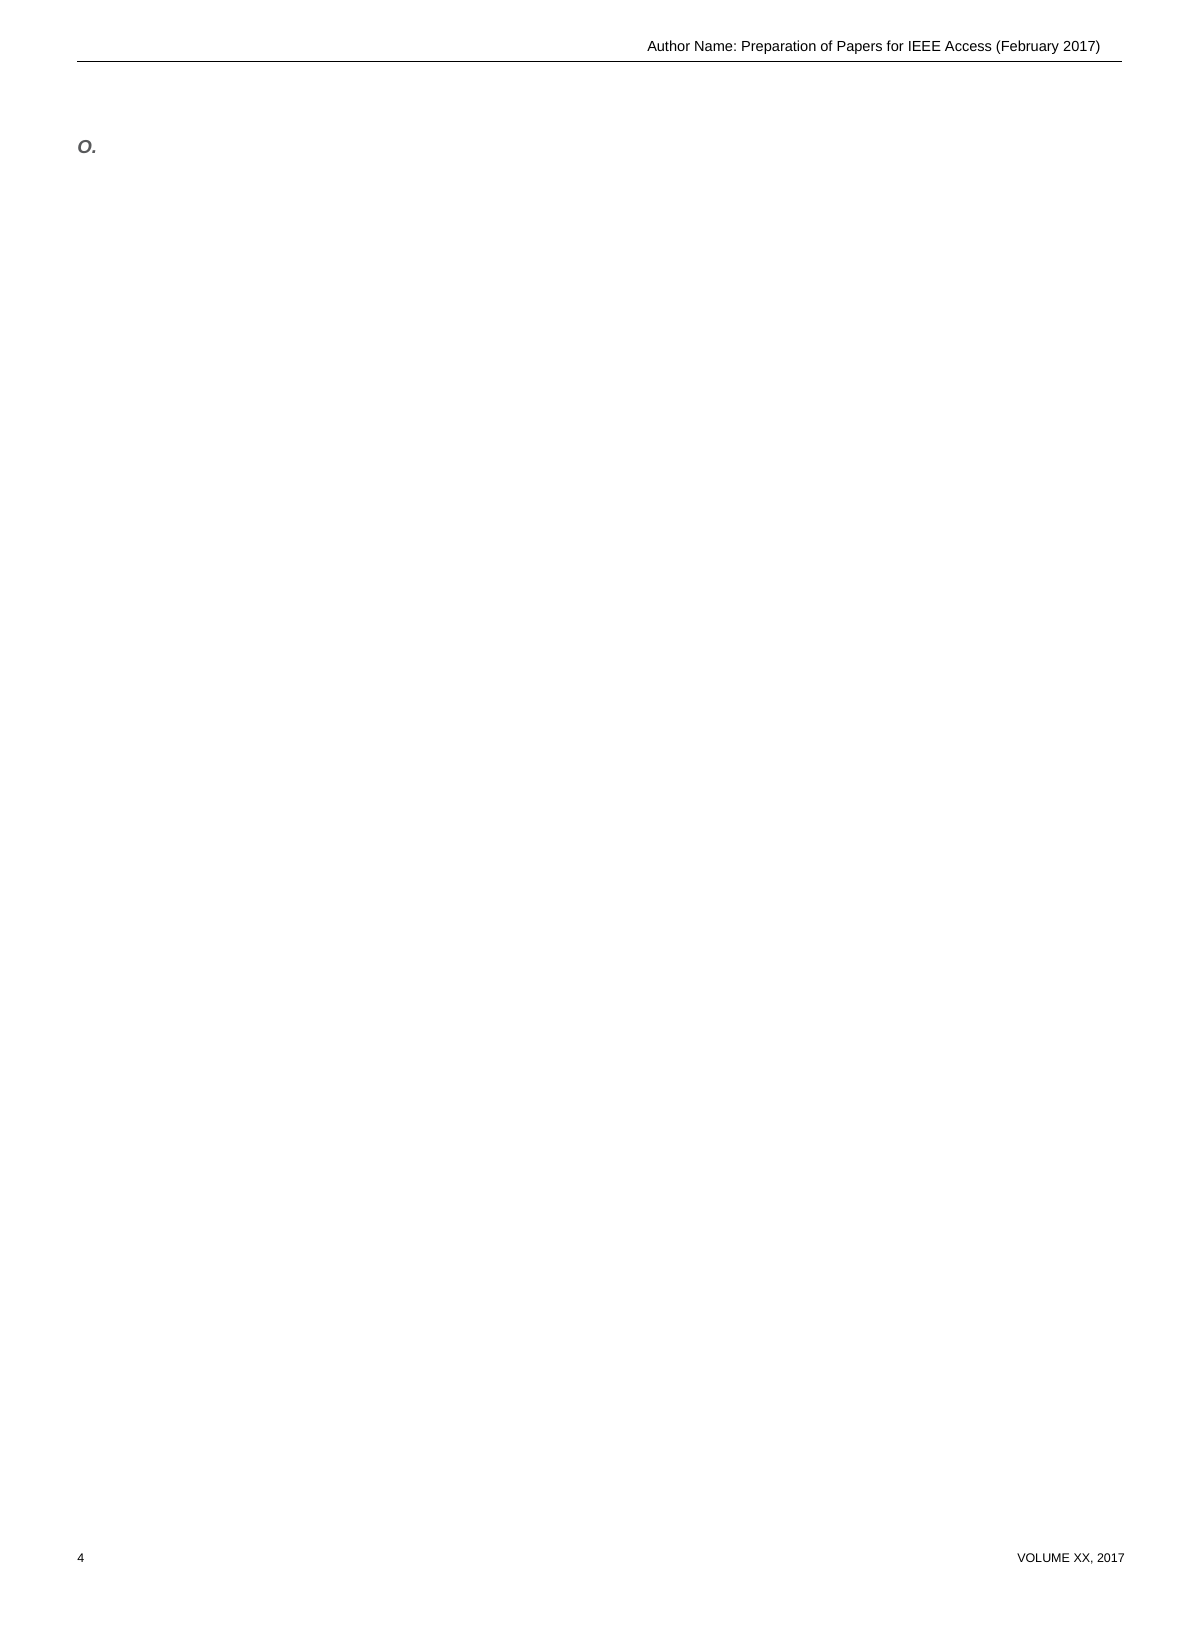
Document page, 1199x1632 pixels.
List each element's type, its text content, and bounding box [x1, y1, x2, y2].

list REFERENCING A FIGURE OR TABLE WITHIN YOUR PAPER [77, 135, 578, 157]
